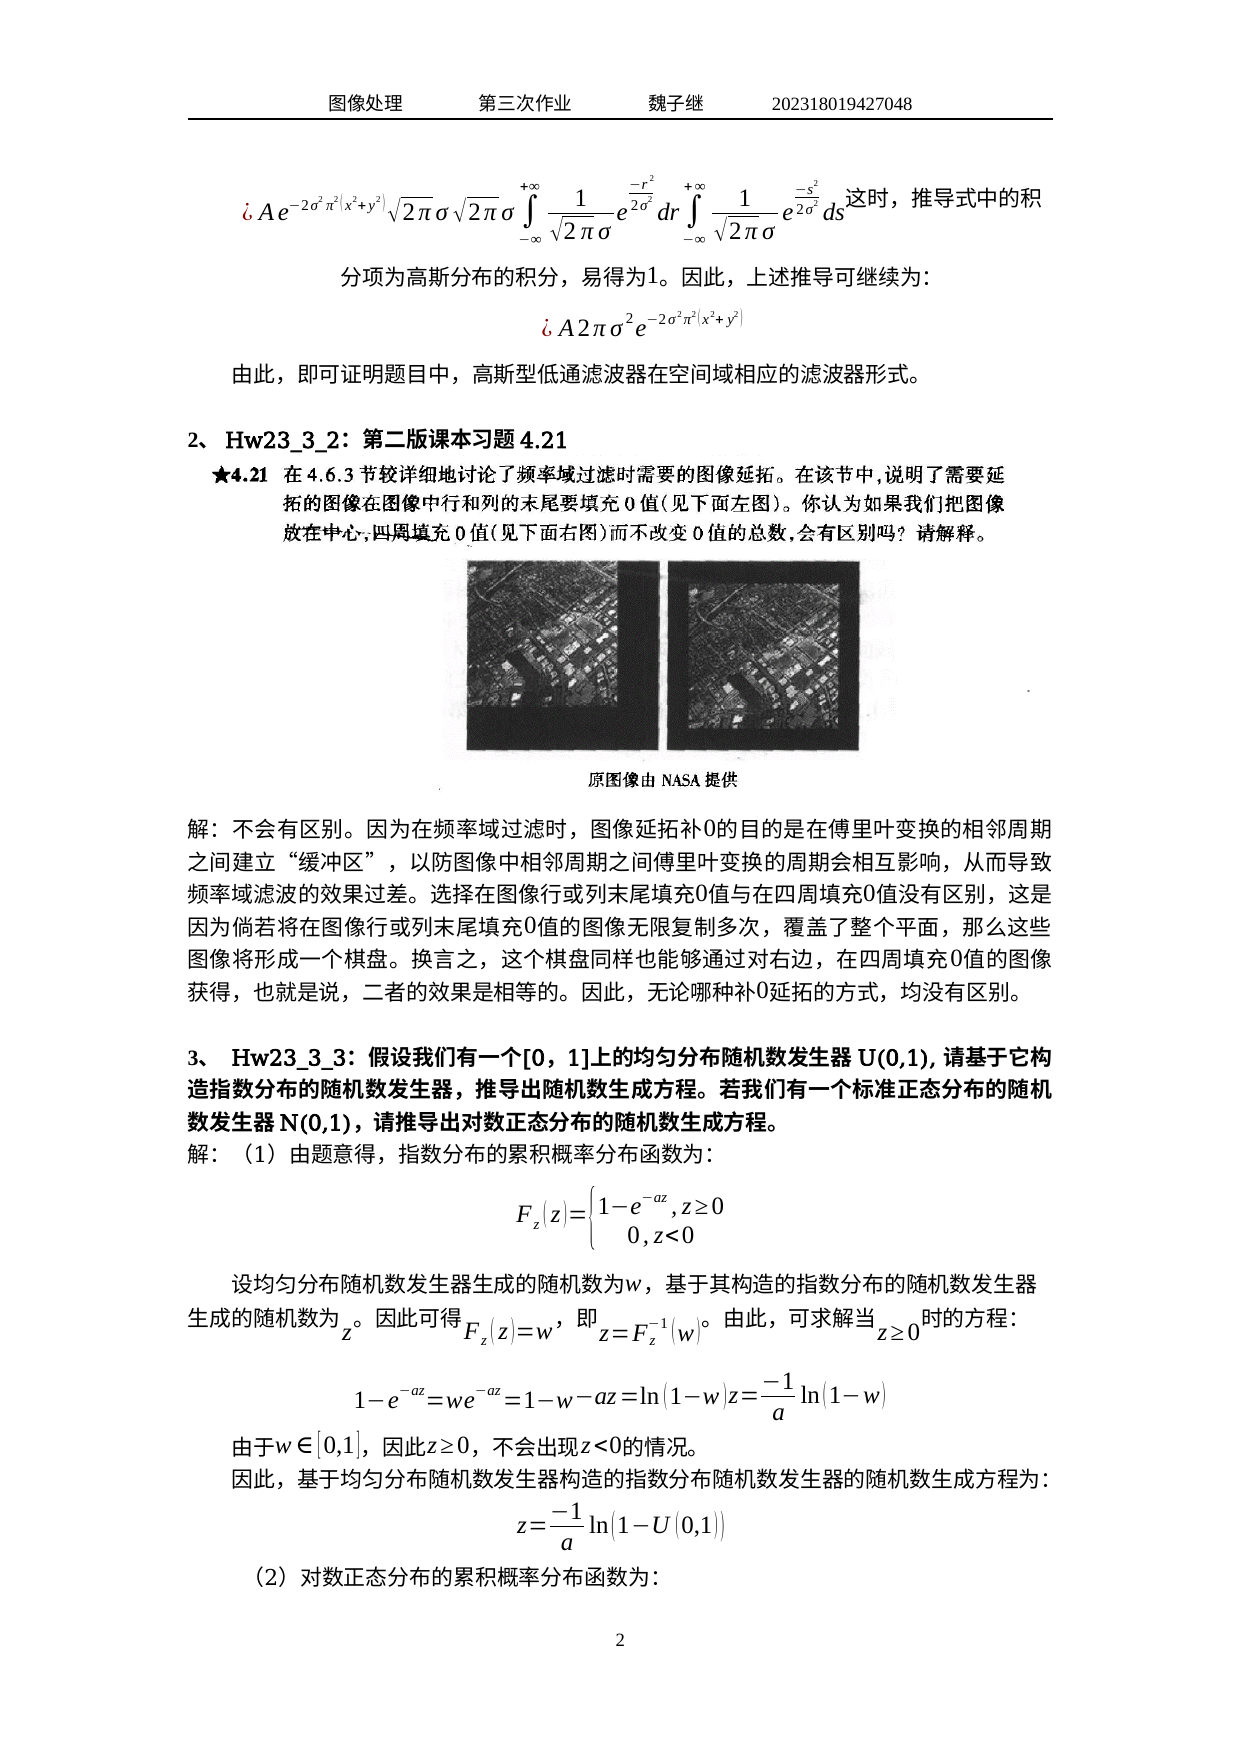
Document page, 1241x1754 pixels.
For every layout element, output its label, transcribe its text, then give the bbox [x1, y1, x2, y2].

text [231, 162, 1053, 292]
text 由此，即可证明题目中，高斯型低通滤波器在空间域相应的滤波器形式。 [231, 357, 1053, 389]
text 解：不会有区别。因为在频率域过滤时，图像延拓补的目的是在傅里叶变换的相邻周期之间建立“缓冲区”，以防图像中相邻周期之间傅里叶变换的周期会相互影响，从而导致频率域滤波的效果过差。选择在图像行或列末尾填充值与在四周填充值没有区别，这是因为倘若将在图像行或列末尾填充值的图像无限复制多次，覆盖了整个平面，那么这些图像将形成一个棋盘。换言之，这个棋盘同样也能够通过对右边，在四周填充值的图像获得，也就是说，二者的效果是相等的。因此，无论哪种补延拓的方式，均没有区别。 [187, 812, 1053, 1007]
list Hw23_3_3：假设我们有一个[0，1]上的均匀分布随机数发生器U(0,1), 请基于它构造指数分布的随机数发生器，推导出随机数生成方程。若我们有一个标准正态分布的随机数发生器N(0,1)，请推导出对数正态分布的随机数生成方程。 [187, 1039, 1053, 1137]
list （2）对数正态分布的累积概率分布函数为： [242, 1559, 1053, 1592]
text 解：（1）由题意得，指数分布的累积概率分布函数为： [187, 1137, 1053, 1169]
text 由于，因此，不会出现的情况。 [187, 1429, 1053, 1462]
picture [187, 454, 1053, 795]
text 设均匀分布随机数发生器生成的随机数为，基于其构造的指数分布的随机数发生器生成的随机数为。因此可得，即。由此，可求解当时的方程： [187, 1267, 1053, 1364]
text 因此，基于均匀分布随机数发生器构造的指数分布随机数发生器的随机数生成方程为： [187, 1462, 1053, 1494]
list Hw23_3_2：第二版课本习题4.21 [187, 422, 1053, 454]
